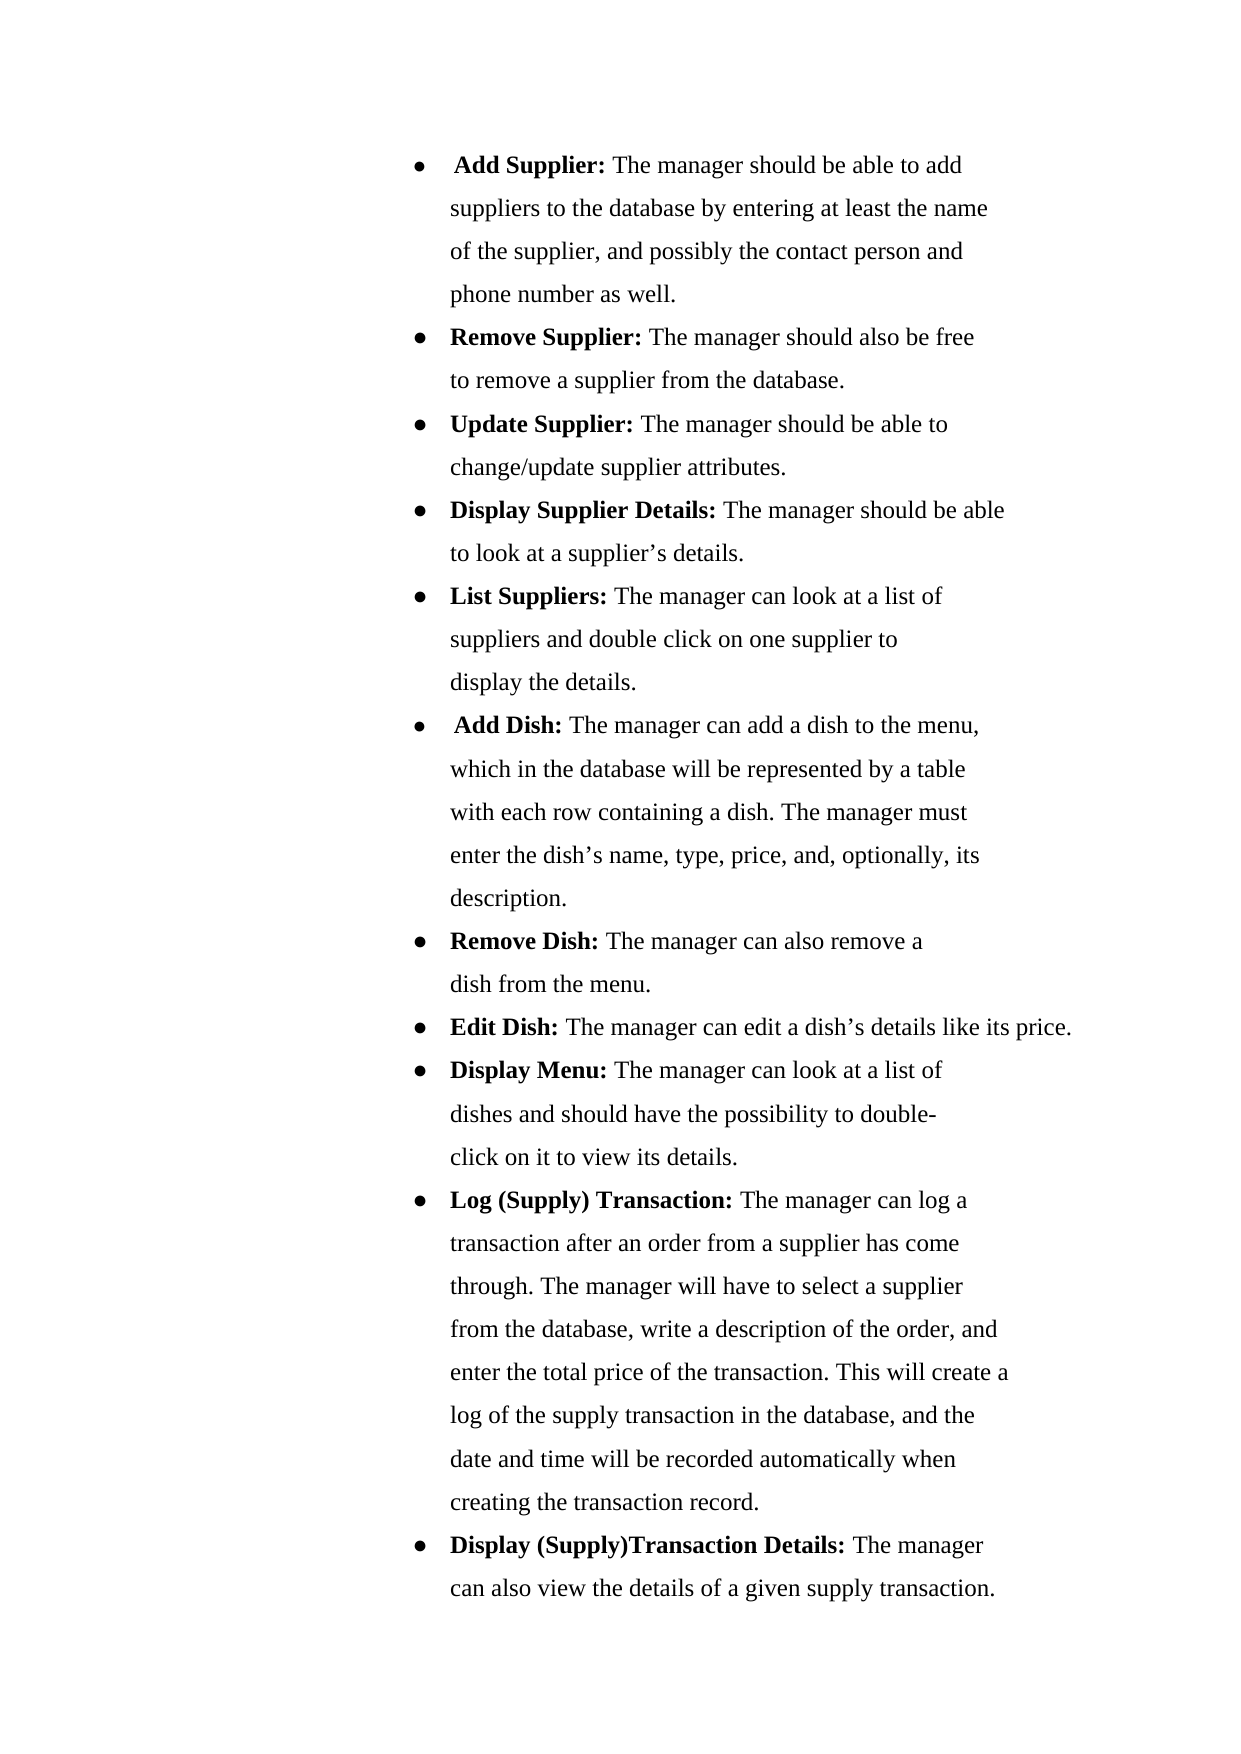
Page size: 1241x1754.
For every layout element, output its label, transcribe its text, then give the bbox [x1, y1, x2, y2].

list Log (Supply) Transaction: The manager can log a transaction after an order from a supplier has come through. The manager will have to select a supplier from the database, write a description of the order, and enter the total price of the transaction. This will create a log of the supply transaction in the database, and the date and time will be recorded automatically when creating the transaction record. [412, 1185, 1011, 1516]
list Add Dish: The manager can add a dish to the menu, which in the database will be represented by a table with each row containing a dish. The manager must enter the dish’s name, type, price, and, optionally, its description. [412, 711, 998, 912]
list Edit Dish: The manager can edit a dish’s details like its price. [412, 1012, 1090, 1041]
list Remove Supplier: The manager should also be free to remove a supplier from the database. [412, 322, 992, 394]
list Add Supplier: The manager should be able to add suppliers to the database by entering at least the name of the supplier, and possibly the contact person and phone number as well. [412, 150, 1011, 308]
list Display Supplier Details: The manager should be able to look at a supplier’s details. [412, 495, 1017, 567]
list Update Supplier: The manager should be able to change/update supplier attributes. [412, 409, 992, 481]
list Display Menu: The manager can look at a list of dishes and should have the possibility to double-click on it to view its details. [412, 1056, 969, 1171]
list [412, 1530, 1019, 1602]
list Remove Dish: The manager can also remove a dish from the menu. [412, 926, 957, 998]
list List Suppliers: The manager can look at a list of suppliers and double click on one supplier to display the details. [412, 581, 973, 696]
